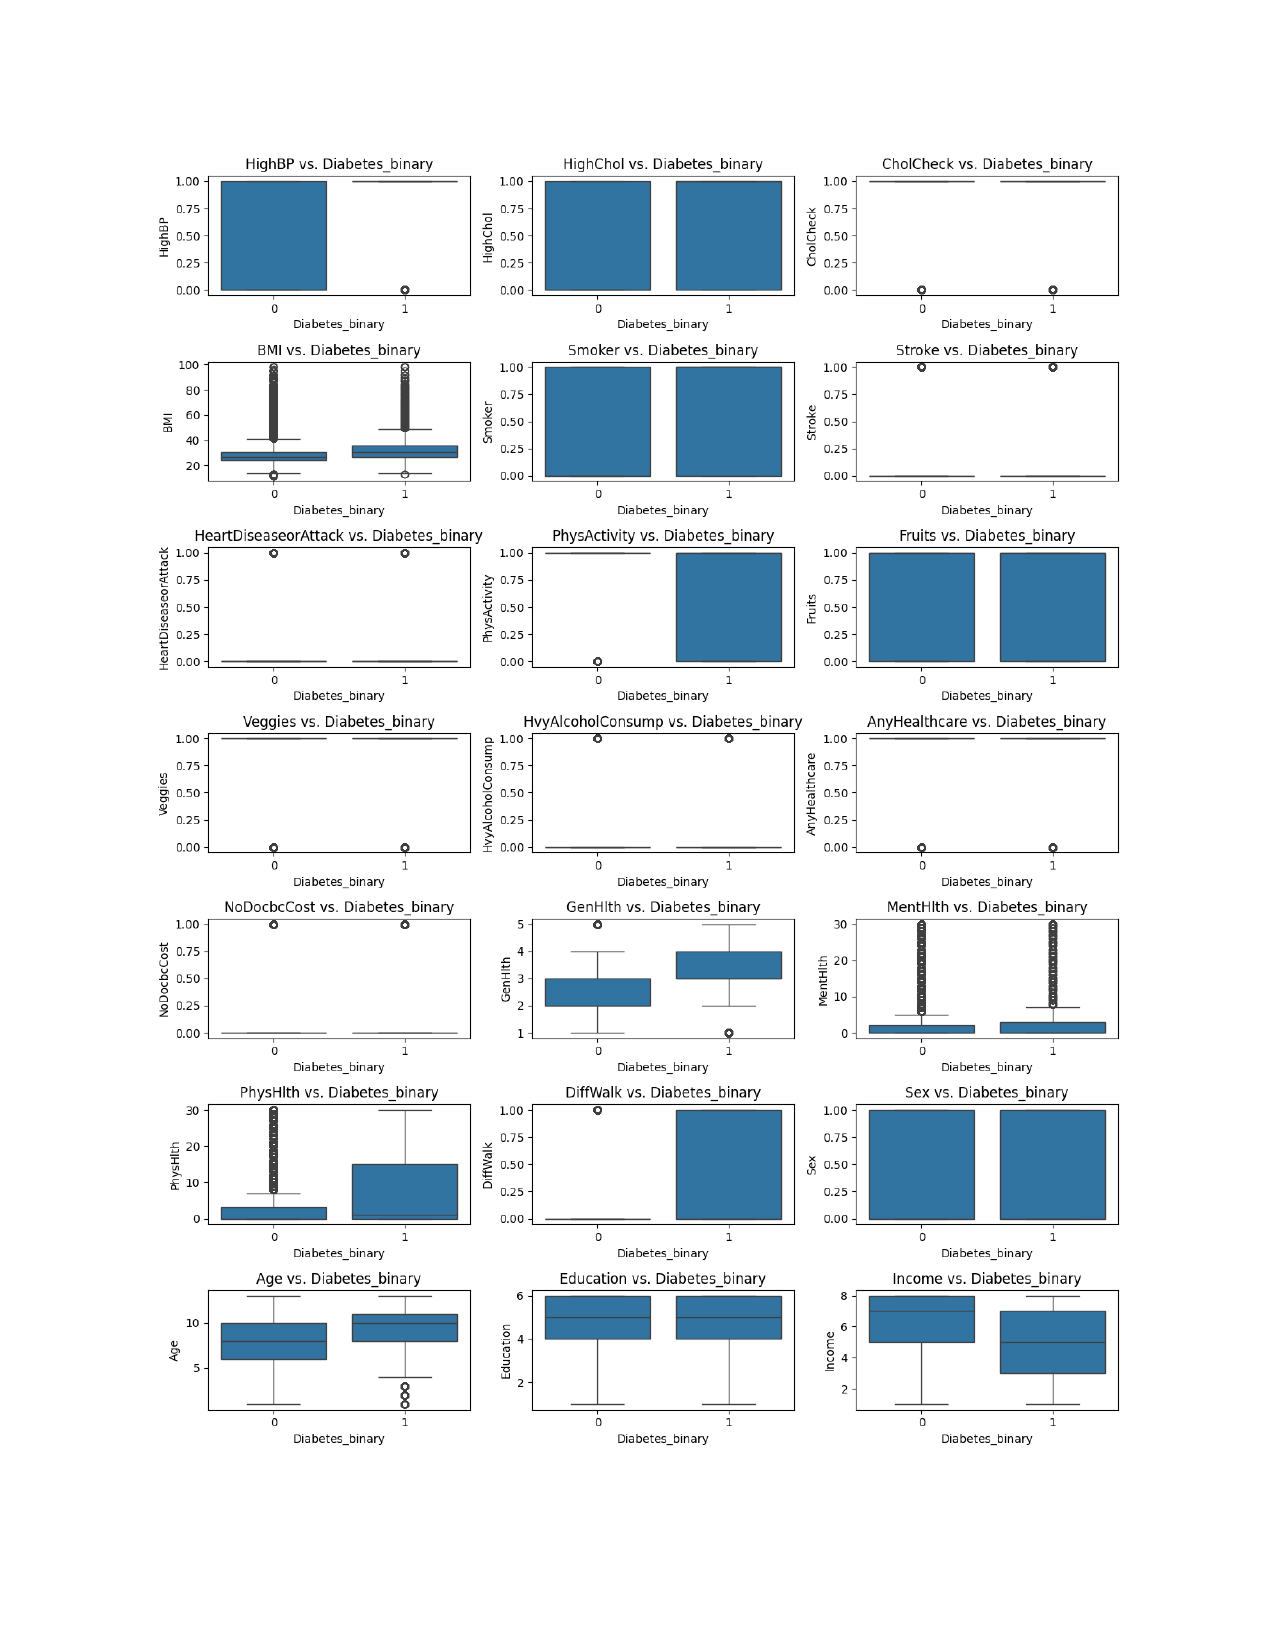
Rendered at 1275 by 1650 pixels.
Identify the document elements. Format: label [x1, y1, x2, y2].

picture [150, 150, 1125, 1453]
